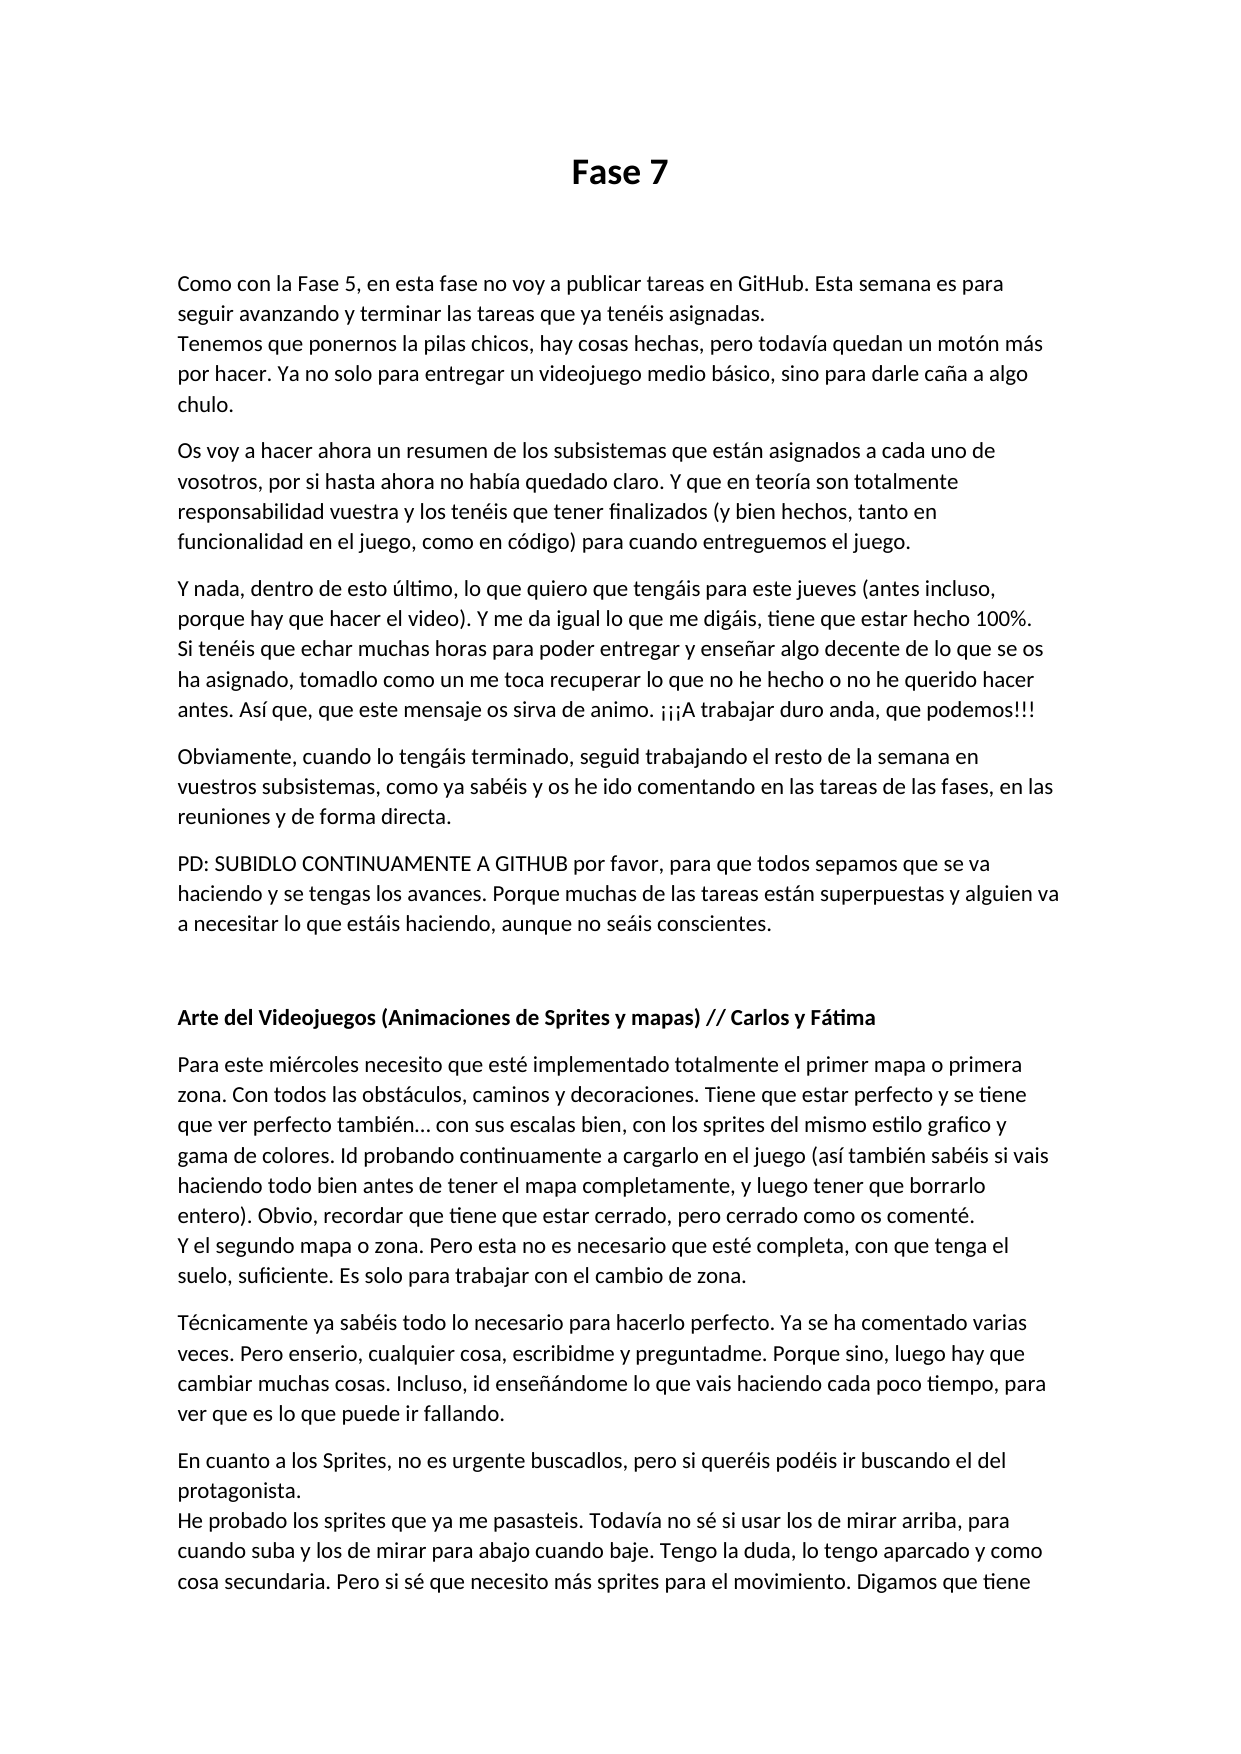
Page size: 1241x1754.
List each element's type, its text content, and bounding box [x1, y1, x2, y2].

text Para este miércoles necesito que esté implementado totalmente el primer mapa o primera zona. Con todos las obstáculos, caminos y decoraciones. Tiene que estar perfecto y se tiene que ver perfecto también… con sus escalas bien, con los sprites del mismo estilo grafico y gama de colores. Id probando continuamente a cargarlo en el juego (así también sabéis si vais haciendo todo bien antes de tener el mapa completamente, y luego tener que borrarlo entero). Obvio, recordar que tiene que estar cerrado, pero cerrado como os comenté. Y el segundo mapa o zona. Pero esta no es necesario que esté completa, con que tenga el suelo, suficiente. Es solo para trabajar con el cambio de zona. [177, 1050, 1063, 1289]
text Obviamente, cuando lo tengáis terminado, seguid trabajando el resto de la semana en vuestros subsistemas, como ya sabéis y os he ido comentando en las tareas de las fases, en las reuniones y de forma directa. [177, 742, 1063, 830]
text Como con la Fase 5, en esta fase no voy a publicar tareas en GitHub. Esta semana es para seguir avanzando y terminar las tareas que ya tenéis asignadas. Tenemos que ponernos la pilas chicos, hay cosas hechas, pero todavía quedan un motón más por hacer. Ya no solo para entregar un videojuego medio básico, sino para darle caña a algo chulo. [177, 269, 1063, 418]
text Fase 7 [177, 148, 1063, 193]
text Arte del Videojuegos (Animaciones de Sprites y mapas) // Carlos y Fátima [177, 1003, 1063, 1031]
text PD: SUBIDLO CONTINUAMENTE A GITHUB por favor, para que todos sepamos que se va haciendo y se tengas los avances. Porque muchas de las tareas están superpuestas y alguien va a necesitar lo que estáis haciendo, aunque no seáis conscientes. [177, 849, 1063, 937]
text Os voy a hacer ahora un resumen de los subsistemas que están asignados a cada uno de vosotros, por si hasta ahora no había quedado claro. Y que en teoría son totalmente responsabilidad vuestra y los tenéis que tener finalizados (y bien hechos, tanto en funcionalidad en el juego, como en código) para cuando entreguemos el juego. [177, 437, 1063, 555]
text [177, 1446, 1063, 1595]
text Y nada, dentro de esto último, lo que quiero que tengáis para este jueves (antes incluso, porque hay que hacer el video). Y me da igual lo que me digáis, tiene que estar hecho 100%. Si tenéis que echar muchas horas para poder entregar y enseñar algo decente de lo que se os ha asignado, tomadlo como un me toca recuperar lo que no he hecho o no he querido hacer antes. Así que, que este mensaje os sirva de animo. ¡¡¡A trabajar duro anda, que podemos!!! [177, 574, 1063, 723]
text Técnicamente ya sabéis todo lo necesario para hacerlo perfecto. Ya se ha comentado varias veces. Pero enserio, cualquier cosa, escribidme y preguntadme. Porque sino, luego hay que cambiar muchas cosas. Incluso, id enseñándome lo que vais haciendo cada poco tiempo, para ver que es lo que puede ir fallando. [177, 1308, 1063, 1427]
